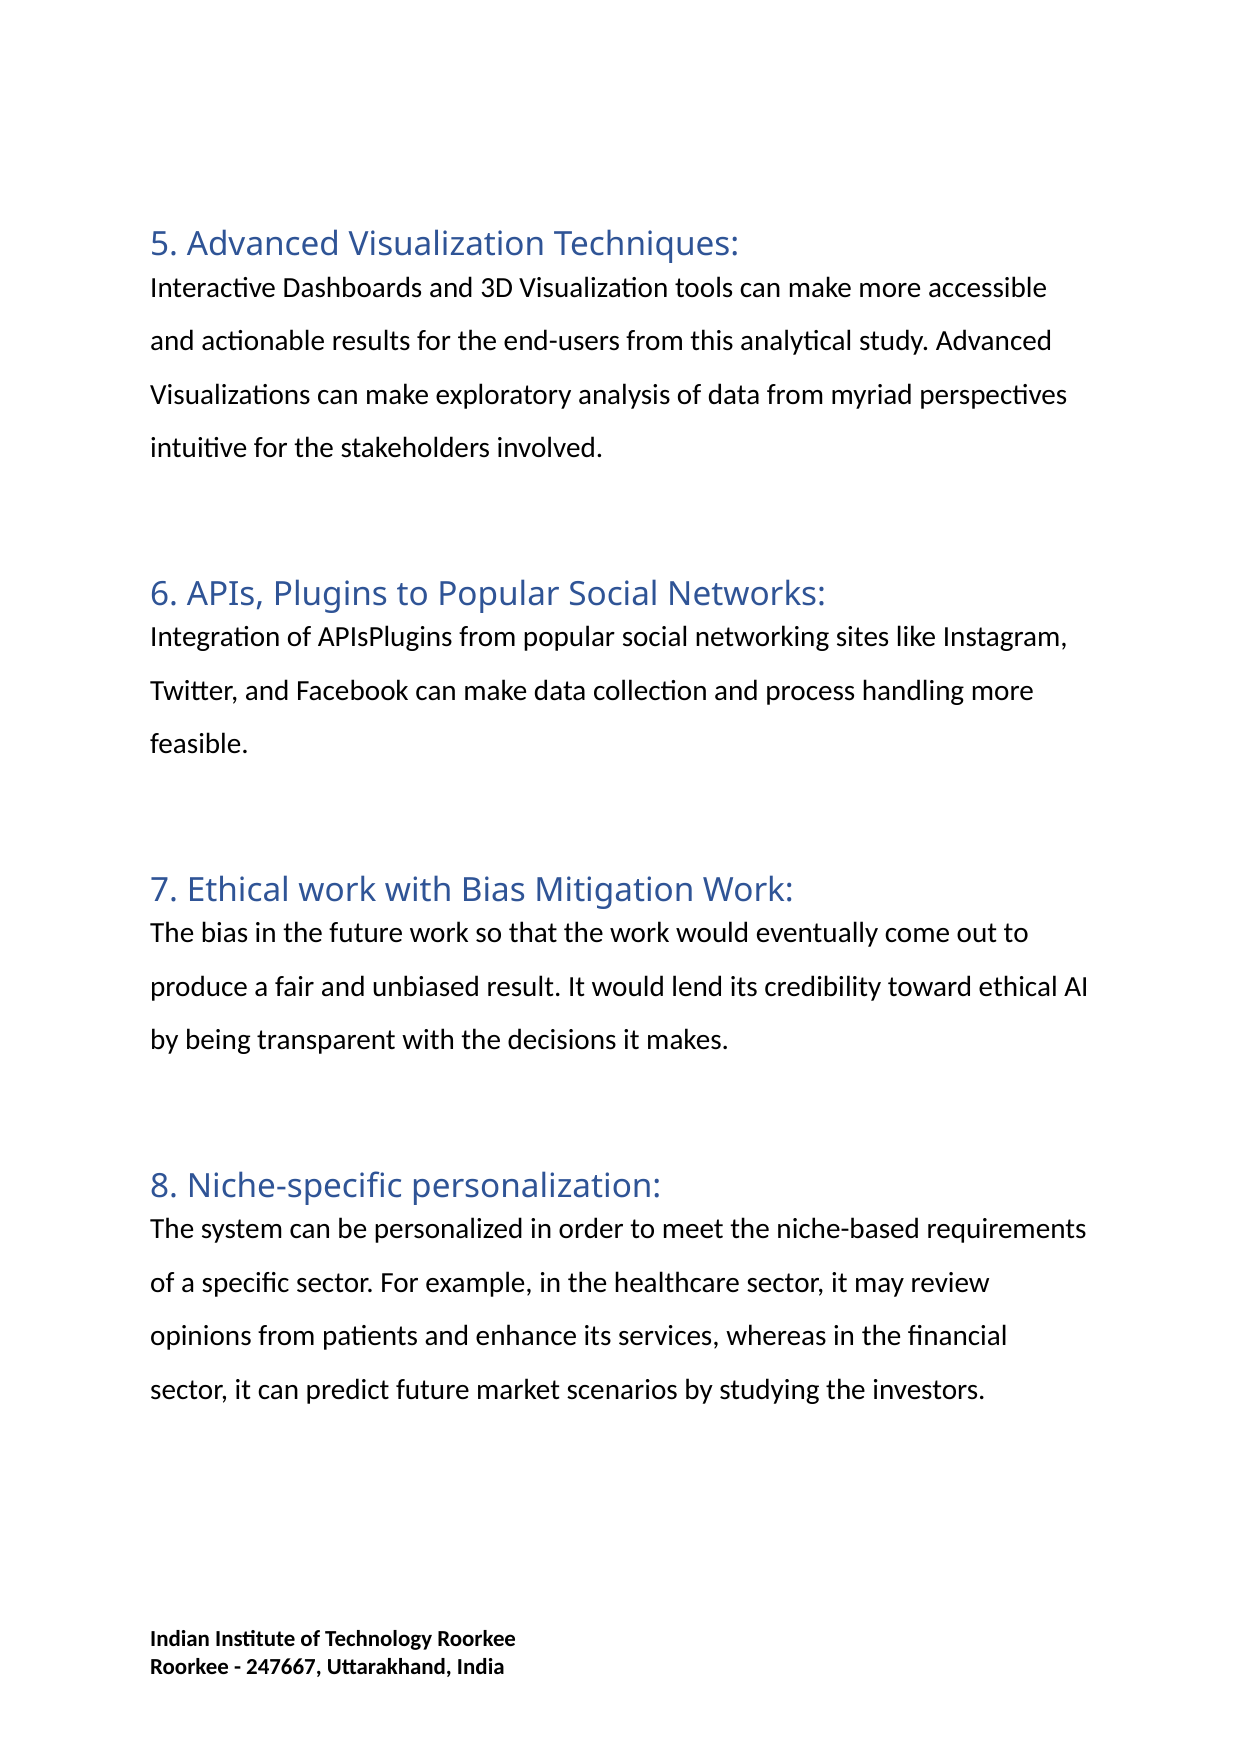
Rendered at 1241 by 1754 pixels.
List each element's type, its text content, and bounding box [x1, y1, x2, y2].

subtitle 6. APIs, Plugins to Popular Social Networks: [150, 569, 1090, 615]
text The system can be personalized in order to meet the niche-based requirements of a specific sector. For example, in the healthcare sector, it may review opinions from patients and enhance its services, whereas in the financial sector, it can predict future market scenarios by studying the investors. [150, 1211, 1090, 1407]
subtitle 8. Niche-specific personalization: [150, 1162, 1090, 1207]
text Interactive Dashboards and 3D Visualization tools can make more accessible and actionable results for the end-users from this analytical study. Advanced Visualizations can make exploratory analysis of data from myriad perspectives intuitive for the stakeholders involved. [150, 269, 1090, 465]
text Integration of APIsPlugins from popular social networking sites like Instagram, Twitter, and Facebook can make data collection and process handling more feasible. [150, 618, 1090, 761]
text The bias in the future work so that the work would eventually come out to produce a fair and unbiased result. It would lend its credibility toward ethical AI by being transparent with the decisions it makes. [150, 914, 1090, 1057]
subtitle 7. Ethical work with Bias Mitigation Work: [150, 866, 1090, 911]
subtitle 5. Advanced Visualization Techniques: [150, 220, 1090, 266]
